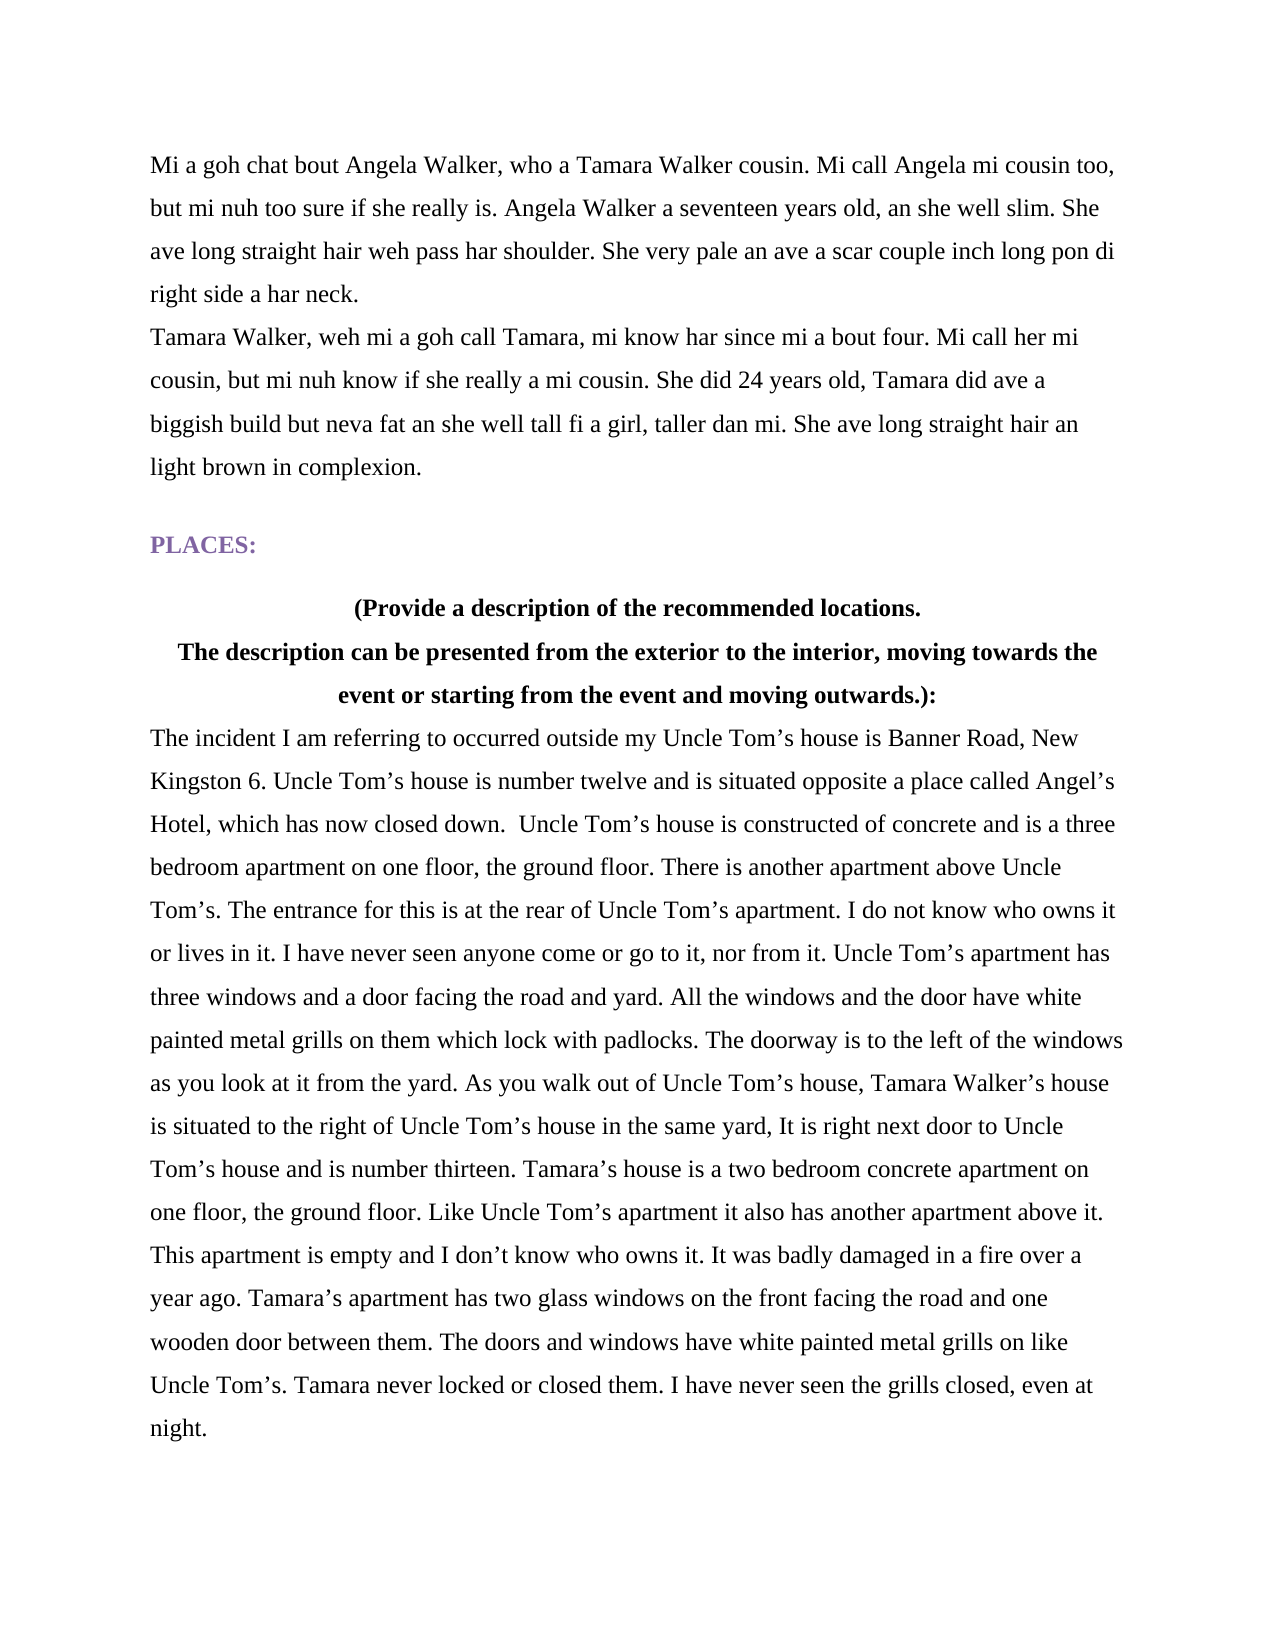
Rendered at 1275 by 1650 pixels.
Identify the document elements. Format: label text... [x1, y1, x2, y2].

text Tamara Walker, weh mi a goh call Tamara, mi know har since mi a bout four. Mi call her mi cousin, but mi nuh know if she really a mi cousin. She did 24 years old, Tamara did ave a biggish build but neva fat an she well tall fi a girl, taller dan mi. She ave long straight hair an light brown in complexion. [150, 322, 1125, 481]
text Mi a goh chat bout Angela Walker, who a Tamara Walker cousin. Mi call Angela mi cousin too, but mi nuh too sure if she really is. Angela Walker a seventeen years old, an she well slim. She ave long straight hair weh pass har shoulder. She very pale an ave a scar couple inch long pon di right side a har neck. [150, 150, 1125, 308]
text The incident I am referring to occurred outside my Uncle Tom’s house is Banner Road, New Kingston 6. Uncle Tom’s house is number twelve and is situated opposite a place called Angel’s Hotel, which has now closed down. Uncle Tom’s house is constructed of concrete and is a three bedroom apartment on one floor, the ground floor. There is another apartment above Uncle Tom’s. The entrance for this is at the rear of Uncle Tom’s apartment. I do not know who owns it or lives in it. I have never seen anyone come or go to it, nor from it. Uncle Tom’s apartment has three windows and a door facing the road and yard. All the windows and the door have white painted metal grills on them which lock with padlocks. The doorway is to the left of the windows as you look at it from the yard. As you walk out of Uncle Tom’s house, Tamara Walker’s house is situated to the right of Uncle Tom’s house in the same yard, It is right next door to Uncle Tom’s house and is number thirteen. Tamara’s house is a two bedroom concrete apartment on one floor, the ground floor. Like Uncle Tom’s apartment it also has another apartment above it. This apartment is empty and I don’t know who owns it. It was badly damaged in a fire over a year ago. Tamara’s apartment has two glass windows on the front facing the road and one wooden door between them. The doors and windows have white painted metal grills on like Uncle Tom’s. Tamara never locked or closed them. I have never seen the grills closed, even at night. [150, 723, 1125, 1442]
text (Provide a description of the recommended locations. [150, 593, 1125, 622]
text The description can be presented from the exterior to the interior, moving towards the event or starting from the event and moving outwards.): [150, 637, 1125, 708]
subtitle PLACES: [150, 530, 1125, 559]
